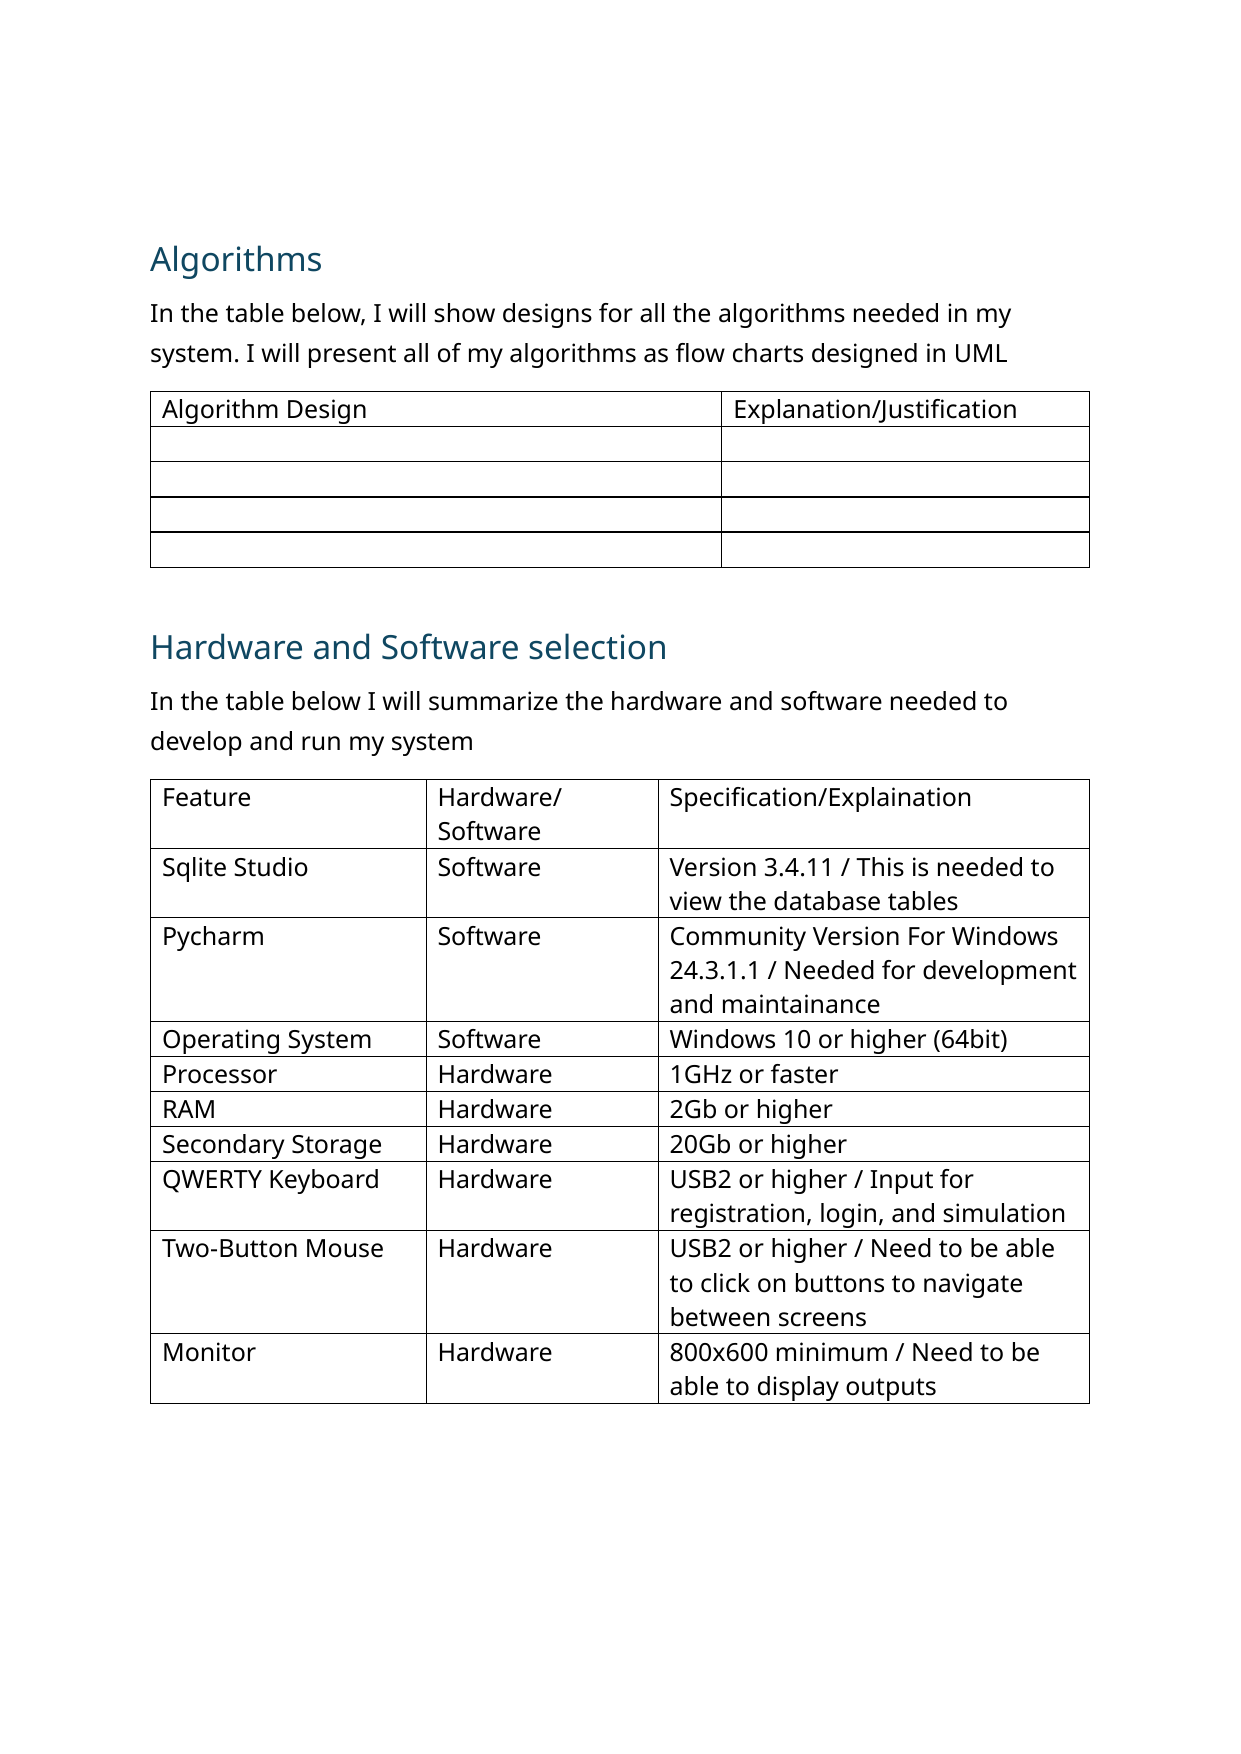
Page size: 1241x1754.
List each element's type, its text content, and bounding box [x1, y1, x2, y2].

subtitle Hardware and Software selection [150, 623, 1090, 669]
table_cell Hardware [427, 1127, 658, 1161]
table_cell Secondary Storage [151, 1127, 426, 1161]
table_cell [151, 462, 721, 496]
table_cell [722, 427, 1089, 461]
table_header Algorithm Design [151, 392, 721, 426]
table_header Explanation/Justification [722, 392, 1089, 426]
table_cell [151, 498, 721, 531]
table_cell Hardware [427, 1334, 658, 1402]
table_header Specification/Explaination [659, 780, 1089, 848]
table_cell USB2 or higher / Need to be able to click on buttons to navigate between screens [659, 1231, 1089, 1333]
table_cell Software [427, 918, 658, 1021]
table_cell Version 3.4.11 / This is needed to view the database tables [659, 849, 1089, 917]
table_cell Software [427, 849, 658, 917]
table_cell Hardware [427, 1231, 658, 1333]
table_cell 1GHz or faster [659, 1057, 1089, 1091]
table_cell Operating System [151, 1022, 426, 1056]
table_cell [722, 462, 1089, 496]
table_cell QWERTY Keyboard [151, 1162, 426, 1230]
table_cell Hardware [427, 1162, 658, 1230]
table_cell Two-Button Mouse [151, 1231, 426, 1333]
table_cell 800x600 minimum / Need to be able to display outputs [659, 1334, 1089, 1402]
table_cell Hardware [427, 1092, 658, 1126]
table_cell 2Gb or higher [659, 1092, 1089, 1126]
table_header Feature [151, 780, 426, 848]
table_cell Processor [151, 1057, 426, 1091]
table_cell [151, 427, 721, 461]
subtitle Algorithms [150, 236, 1090, 281]
table_cell [151, 533, 721, 567]
table_cell Windows 10 or higher (64bit) [659, 1022, 1089, 1056]
table_cell Community Version For Windows 24.3.1.1 / Needed for development and maintainance [659, 918, 1089, 1021]
table_cell Hardware [427, 1057, 658, 1091]
table_header Hardware/Software [427, 780, 658, 848]
table_cell USB2 or higher / Input for registration, login, and simulation [659, 1162, 1089, 1230]
text In the table below, I will show designs for all the algorithms needed in my system. I will present all of my algorithms as flow charts designed in UML [150, 296, 1090, 369]
text In the table below I will summarize the hardware and software needed to develop and run my system [150, 684, 1090, 757]
table_cell Sqlite Studio [151, 849, 426, 917]
table_cell [722, 498, 1089, 531]
table_cell Monitor [151, 1334, 426, 1402]
table_cell Software [427, 1022, 658, 1056]
table_cell Pycharm [151, 918, 426, 1021]
table_cell 20Gb or higher [659, 1127, 1089, 1161]
table_cell RAM [151, 1092, 426, 1126]
table_cell [722, 533, 1089, 567]
